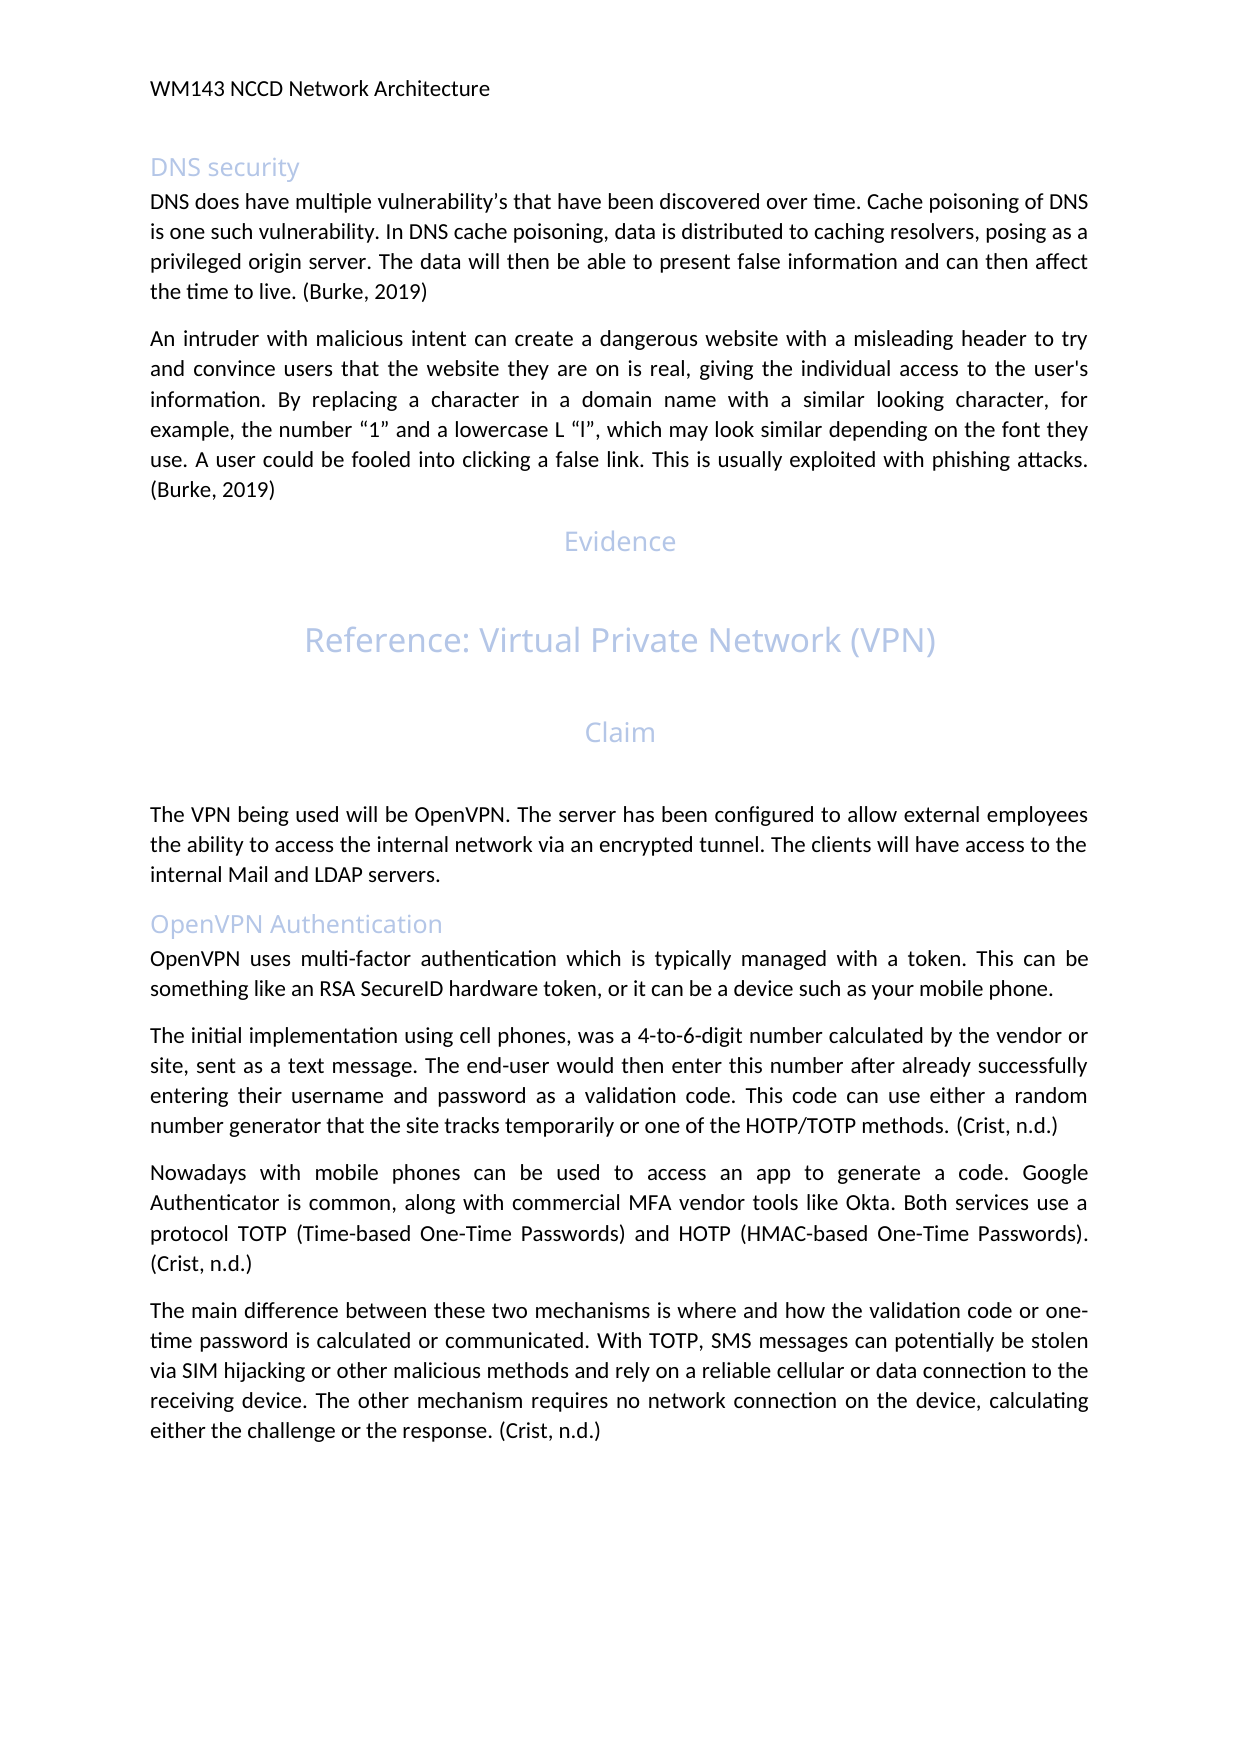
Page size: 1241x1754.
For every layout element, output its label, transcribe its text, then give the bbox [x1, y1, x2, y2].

subtitle OpenVPN Authentication [150, 907, 1090, 941]
text The initial implementation using cell phones, was a 4-to-6-digit number calculated by the vendor or site, sent as a text message. The end-user would then enter this number after already successfully entering their username and password as a validation code. This code can use either a random number generator that the site tracks temporarily or one of the HOTP/TOTP methods. [150, 1021, 1090, 1139]
text OpenVPN uses multi-factor authentication which is typically managed with a token. This can be something like an RSA SecureID hardware token, or it can be a device such as your mobile phone. [150, 944, 1090, 1002]
subtitle DNS security [150, 150, 1090, 184]
subtitle Claim [150, 713, 1090, 750]
subtitle Reference: Virtual Private Network (VPN) [150, 617, 1090, 663]
text An intruder with malicious intent can create a dangerous website with a misleading header to try and convince users that the website they are on is real, giving the individual access to the user's information. By replacing a character in a domain name with a similar looking character, for example, the number “1” and a lowercase L “l”, which may look similar depending on the font they use. A user could be fooled into clicking a false link. This is usually exploited with phishing attacks. [150, 324, 1090, 503]
subtitle Evidence [150, 522, 1090, 559]
text The VPN being used will be OpenVPN. The server has been configured to allow external employees the ability to access the internal network via an encrypted tunnel. The clients will have access to the internal Mail and LDAP servers. [150, 800, 1090, 888]
